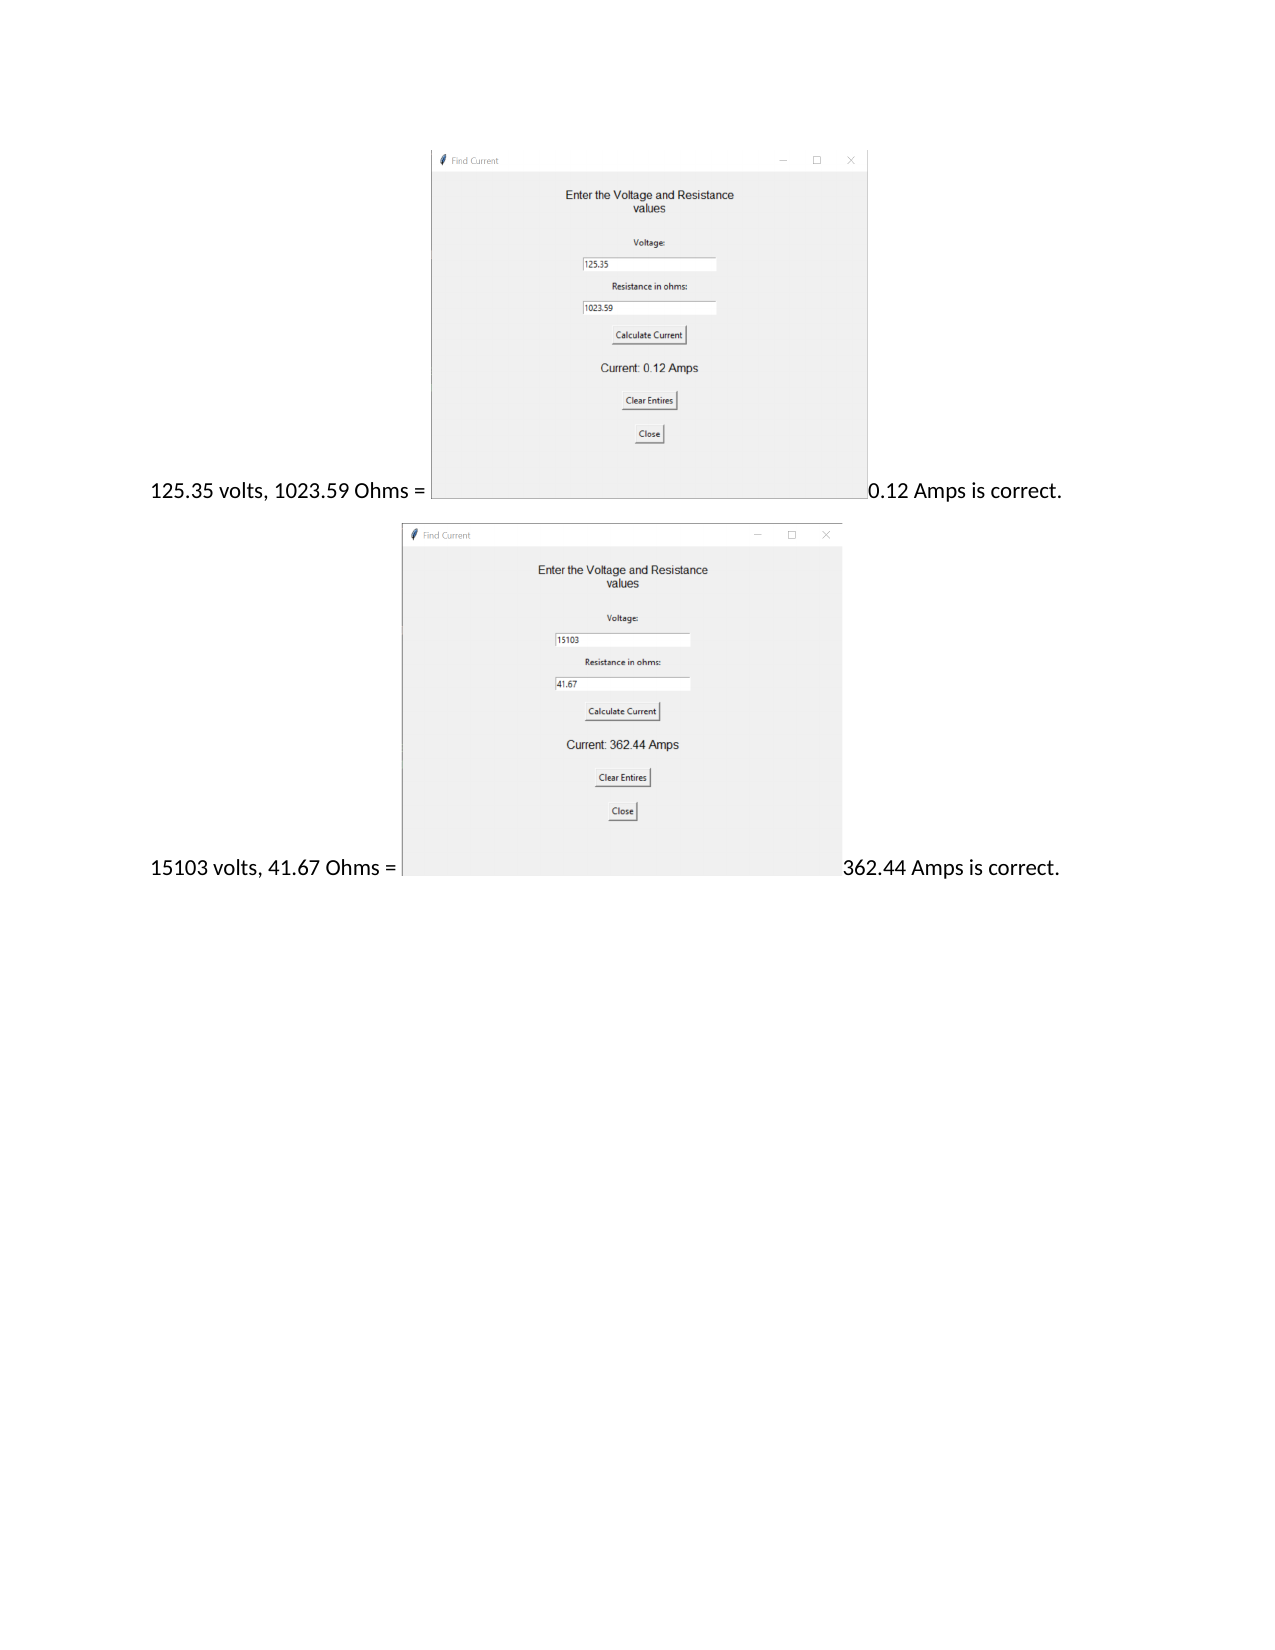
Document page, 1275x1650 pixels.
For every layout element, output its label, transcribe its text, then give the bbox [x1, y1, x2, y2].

picture [401, 523, 843, 876]
picture [431, 150, 868, 499]
